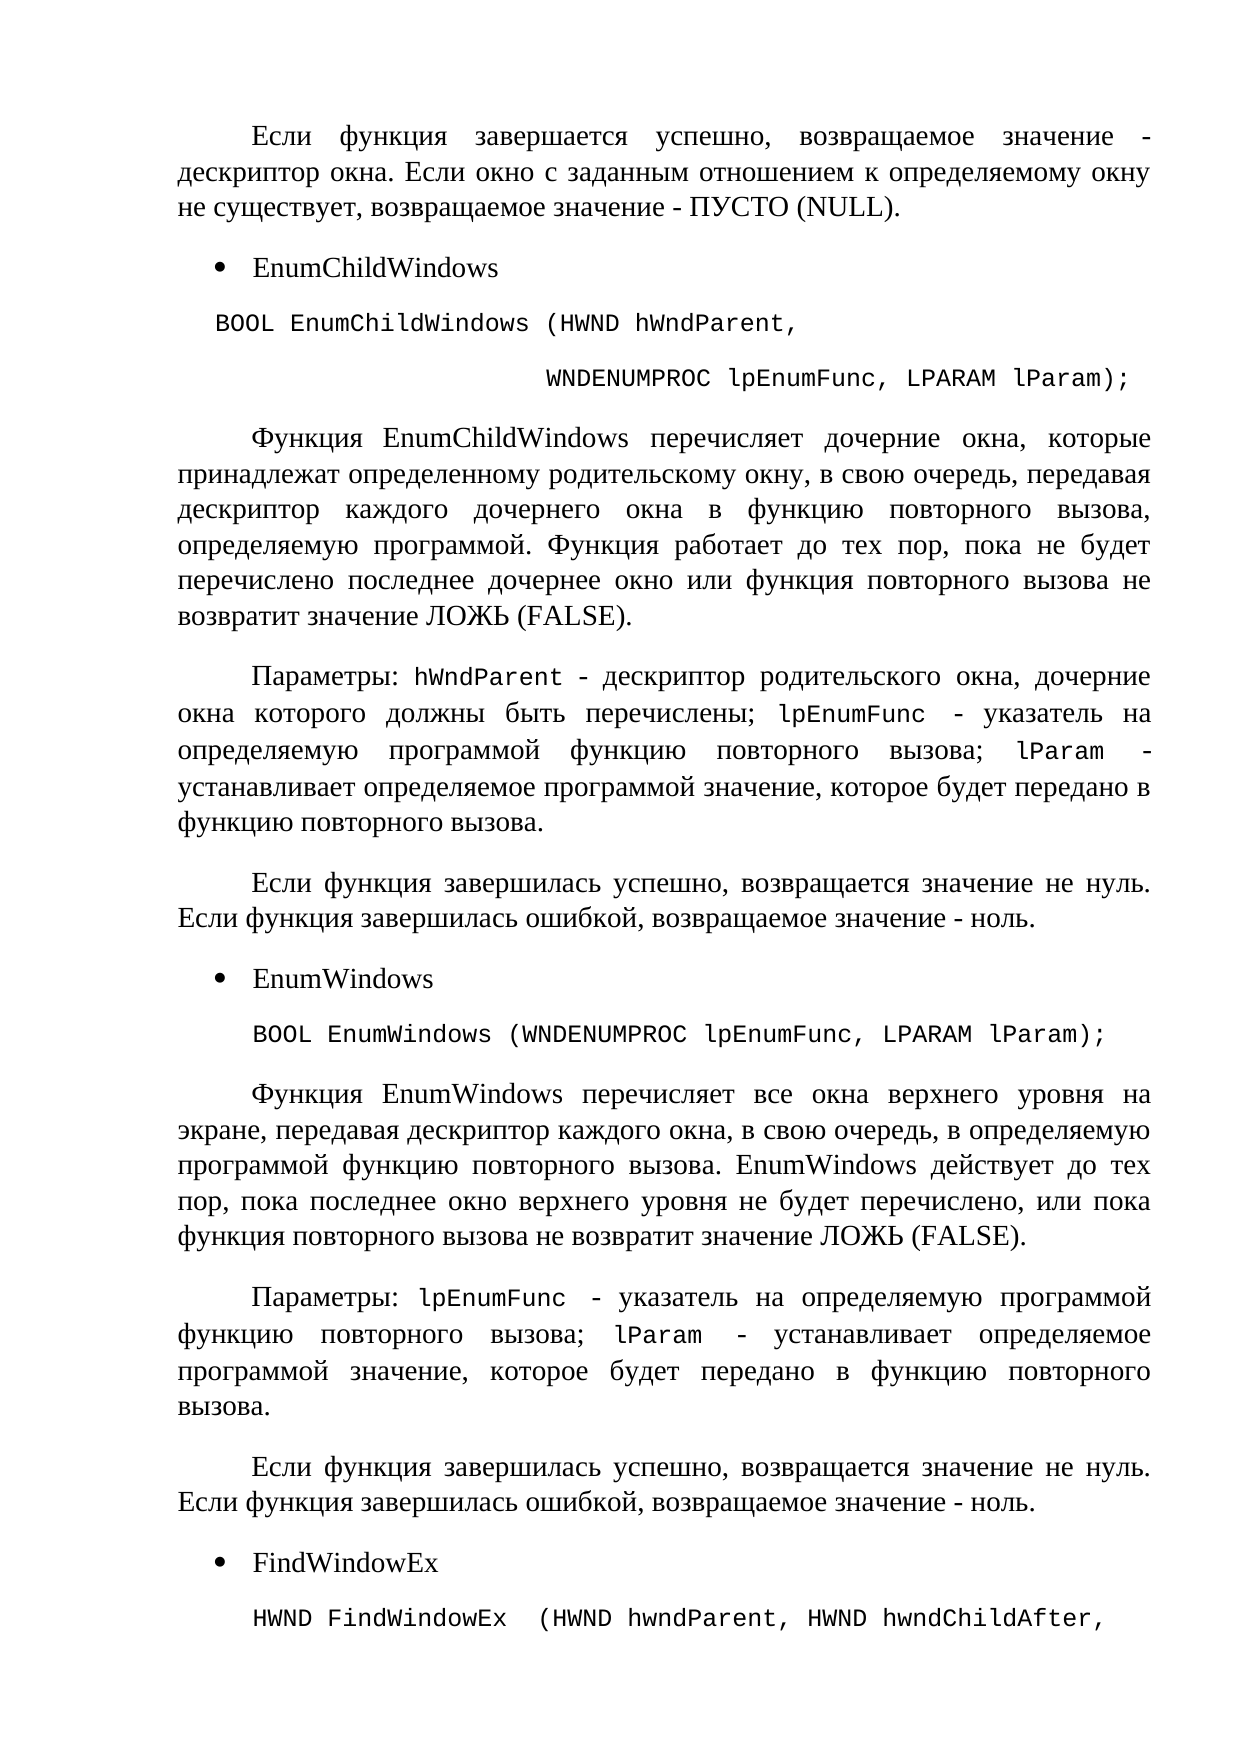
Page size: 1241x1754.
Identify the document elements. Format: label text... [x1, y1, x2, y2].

text Функция EnumChildWindows перечисляет дочерние окна, которые принадлежат определенному родительскому окну, в свою очередь, передавая дескриптор каждого дочернего окна в функцию повторного вызова, определяемую программой. Функция работает до тех пор, пока не будет перечислено последнее дочернее окно или функция повторного вызова не возвратит значение ЛОЖЬ (FALSE). [177, 420, 1152, 631]
text BOOL EnumWindows (WNDENUMPROC lpEnumFunc, LPARAM lParam); [251, 1021, 1152, 1050]
text BOOL EnumChildWindows (HWND hWndParent, [215, 310, 1152, 339]
text Если функция завершается успешно, возвращаемое значение - дескриптор окна. Если окно с заданным отношением к определяемому окну не существует, возвращаемое значение - ПУСТО (NULL). [177, 118, 1152, 223]
text Если функция завершилась успешно, возвращается значение не нуль. Если функция завершилась ошибкой, возвращаемое значение - ноль. [177, 865, 1152, 934]
text HWND FindWindowEx (HWND hwndParent, HWND hwndChildAfter, [252, 1605, 1152, 1634]
text Параметры: hWndParent - дескриптор родительского окна, дочерние окна которого должны быть перечислены; lpEnumFunc - указатель на определяемую программой функцию повторного вызова; lParam - устанавливает определяемое программой значение, которое будет передано в функцию повторного вызова. [177, 658, 1152, 838]
list EnumChildWindows [215, 250, 1152, 283]
text WNDENUMPROC lpEnumFunc, LPARAM lParam); [510, 365, 1152, 394]
list EnumWindows [215, 961, 1152, 994]
list FindWindowEx [215, 1545, 1152, 1578]
text Параметры: lpEnumFunc - указатель на определяемую программой функцию повторного вызова; lParam - устанавливает определяемое программой значение, которое будет передано в функцию повторного вызова. [177, 1279, 1152, 1422]
text Если функция завершилась успешно, возвращается значение не нуль. Если функция завершилась ошибкой, возвращаемое значение - ноль. [177, 1449, 1152, 1518]
text Функция EnumWindows перечисляет все окна верхнего уровня на экране, передавая дескриптор каждого окна, в свою очередь, в определяемую программой функцию повторного вызова. EnumWindows действует до тех пор, пока последнее окно верхнего уровня не будет перечислено, или пока функция повторного вызова не возвратит значение ЛОЖЬ (FALSE). [177, 1076, 1152, 1252]
